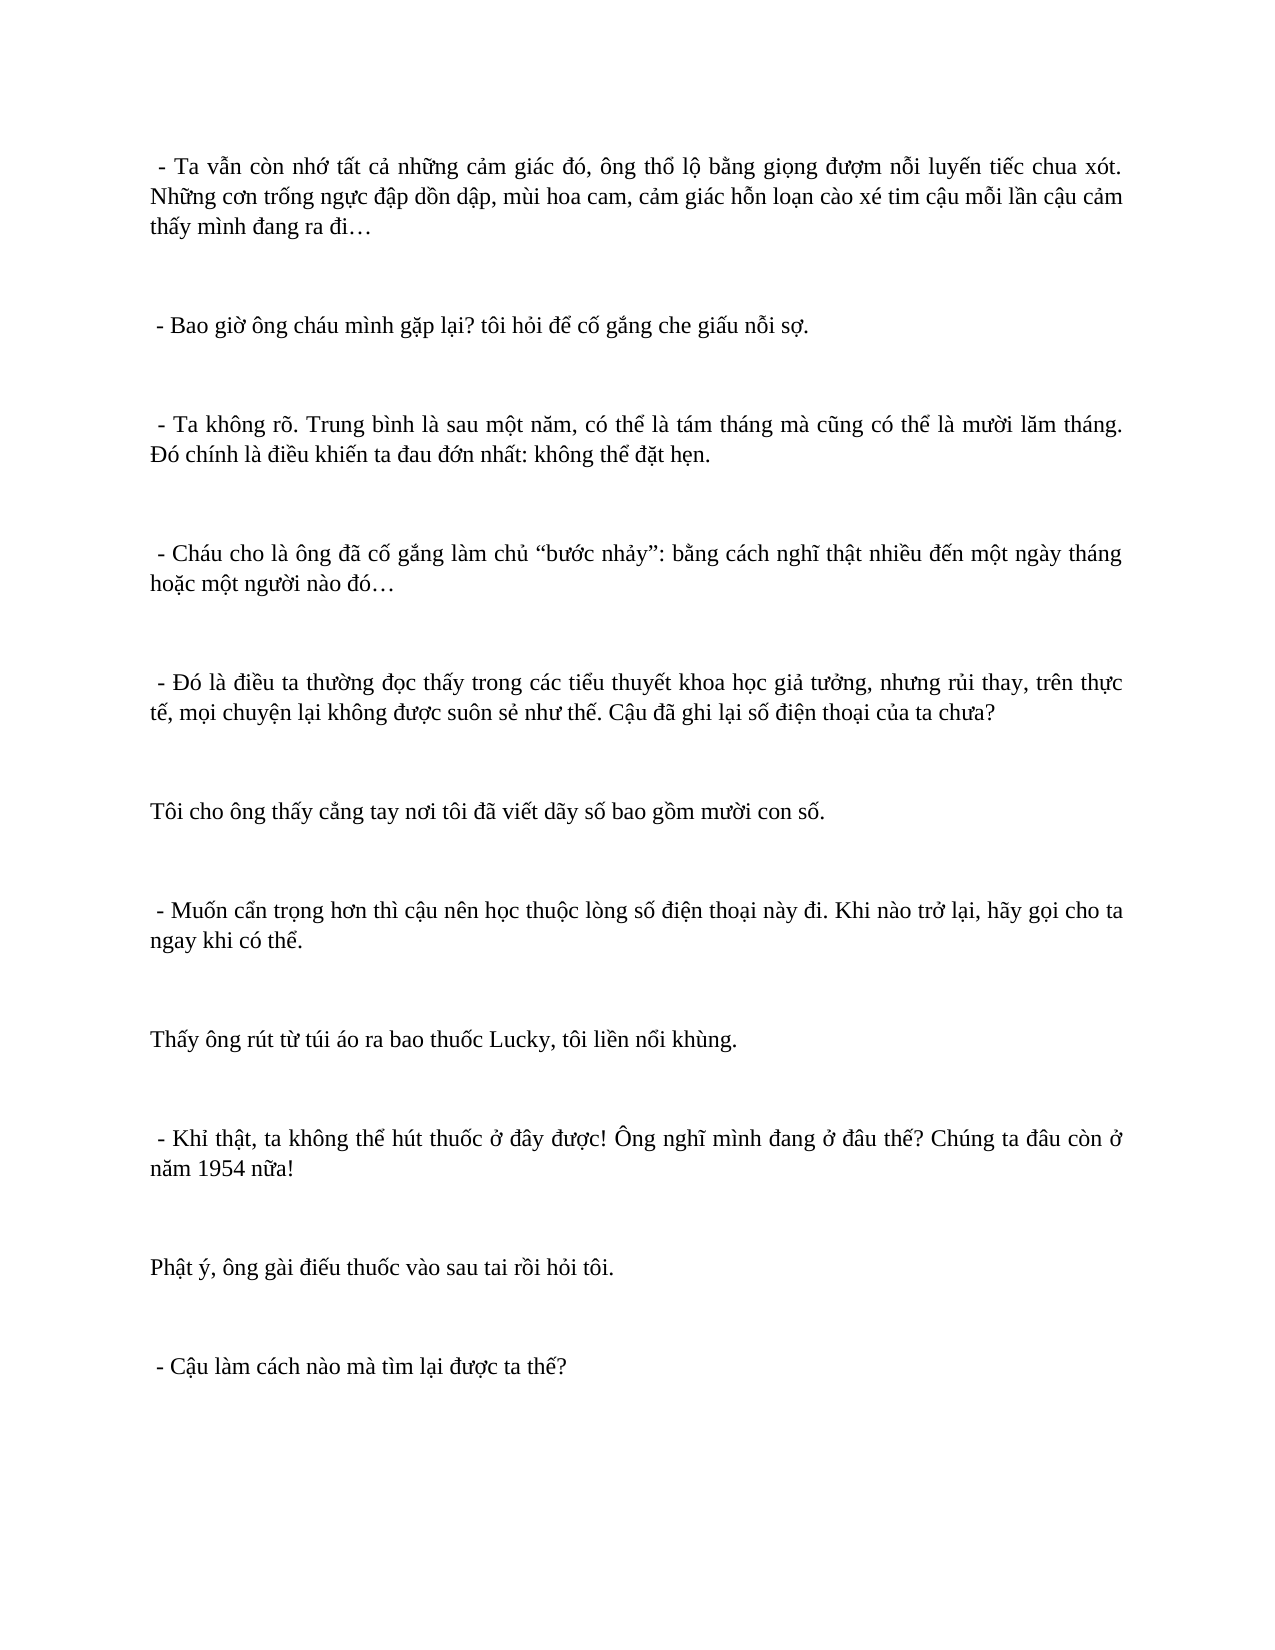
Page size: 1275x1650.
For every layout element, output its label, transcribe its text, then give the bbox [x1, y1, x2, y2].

text - Bao giờ ông cháu mình gặp lại? tôi hỏi để cố gắng che giấu nỗi sợ. [150, 309, 1125, 339]
text Thấy ông rút từ túi áo ra bao thuốc Lucky, tôi liền nổi khùng. [150, 1023, 1125, 1053]
text Tôi cho ông thấy cẳng tay nơi tôi đã viết dãy số bao gồm mười con số. [150, 795, 1125, 825]
text - Cháu cho là ông đã cố gắng làm chủ “bước nhảy”: bằng cách nghĩ thật nhiều đến một ngày tháng hoặc một người nào đó… [150, 537, 1125, 597]
text - Ta không rõ. Trung bình là sau một năm, có thể là tám tháng mà cũng có thể là mười lăm tháng. Đó chính là điều khiến ta đau đớn nhất: không thể đặt hẹn. [150, 408, 1125, 468]
text Phật ý, ông gài điếu thuốc vào sau tai rồi hỏi tôi. [150, 1251, 1125, 1281]
text - Cậu làm cách nào mà tìm lại được ta thế? [150, 1349, 1125, 1379]
text - Muốn cẩn trọng hơn thì cậu nên học thuộc lòng số điện thoại này đi. Khi nào trở lại, hãy gọi cho ta ngay khi có thể. [150, 894, 1125, 954]
text - Ta vẫn còn nhớ tất cả những cảm giác đó, ông thổ lộ bằng giọng đượm nỗi luyến tiếc chua xót. Những cơn trống ngực đập dồn dập, mùi hoa cam, cảm giác hỗn loạn cào xé tim cậu mỗi lần cậu cảm thấy mình đang ra đi… [150, 150, 1125, 240]
text - Khỉ thật, ta không thể hút thuốc ở đây được! Ông nghĩ mình đang ở đâu thế? Chúng ta đâu còn ở năm 1954 nữa! [150, 1122, 1125, 1182]
text - Đó là điều ta thường đọc thấy trong các tiểu thuyết khoa học giả tưởng, nhưng rủi thay, trên thực tế, mọi chuyện lại không được suôn sẻ như thế. Cậu đã ghi lại số điện thoại của ta chưa? [150, 666, 1125, 726]
